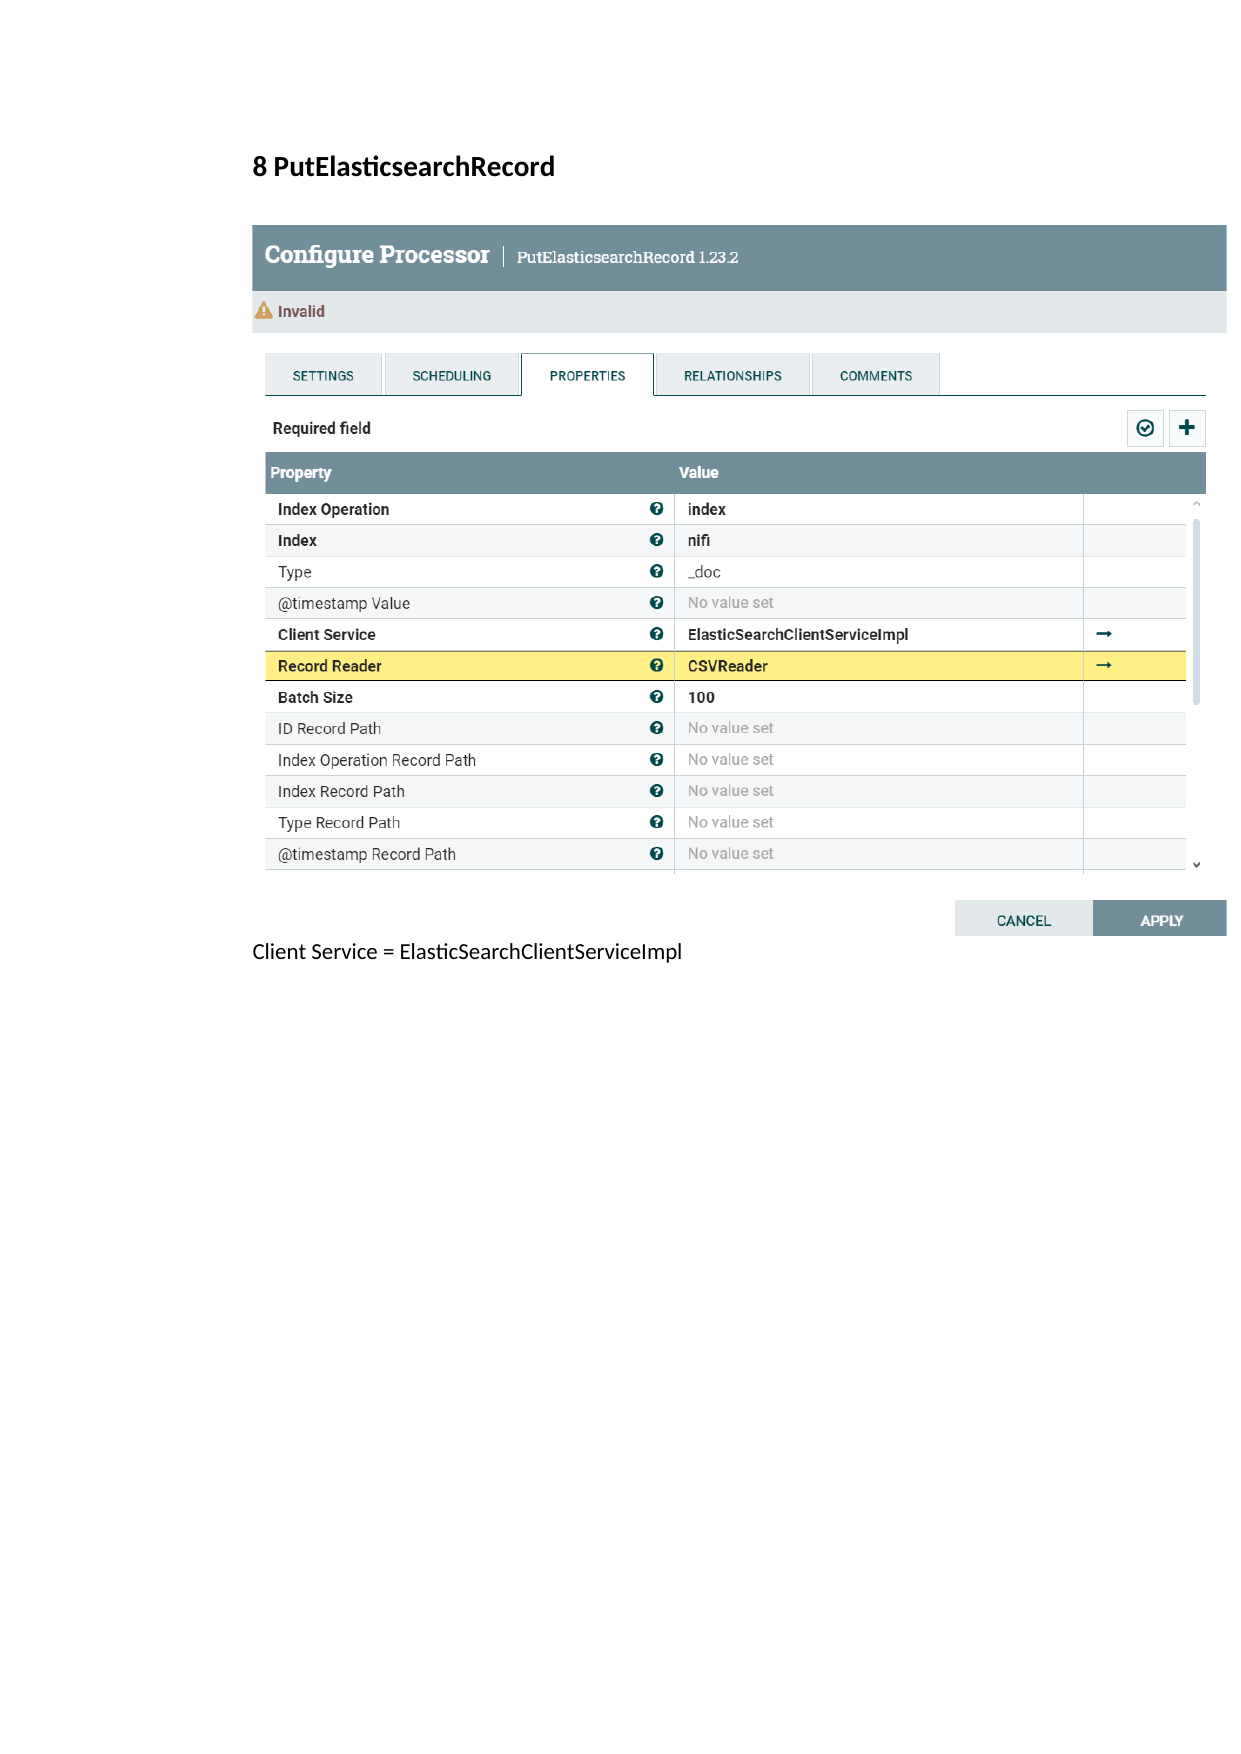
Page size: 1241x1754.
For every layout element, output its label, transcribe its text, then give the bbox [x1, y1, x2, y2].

list 8 PutElasticsearchRecord [252, 148, 1152, 184]
list Client Service = ElasticSearchClientServiceImpl [252, 937, 1152, 965]
picture [252, 225, 1227, 936]
